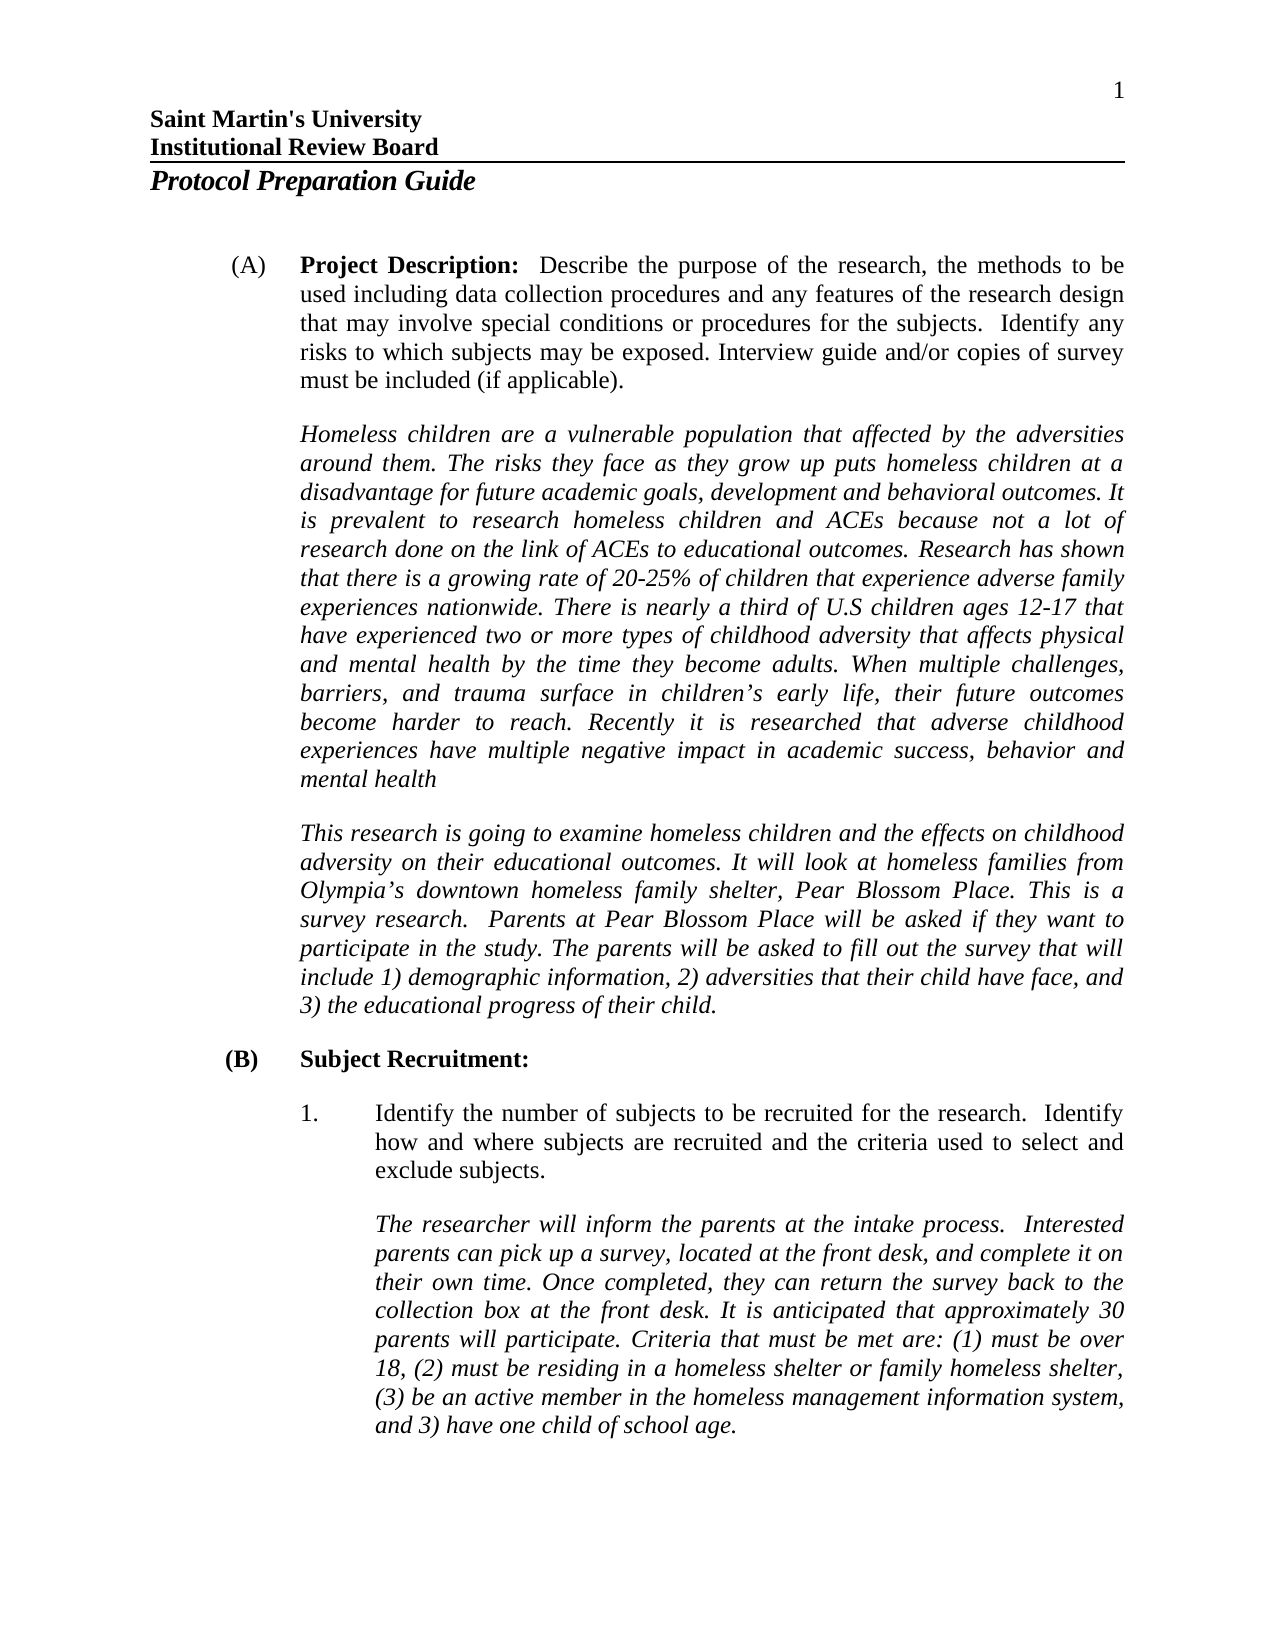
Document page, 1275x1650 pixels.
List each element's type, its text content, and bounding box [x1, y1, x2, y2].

text This research is going to examine homeless children and the effects on childhood adversity on their educational outcomes. It will look at homeless families from Olympia’s downtown homeless family shelter, Pear Blossom Place. This is a survey research. Parents at Pear Blossom Place will be asked if they want to participate in the study. The parents will be asked to fill out the survey that will include 1) demographic information, 2) adversities that their child have face, and 3) the educational progress of their child. [300, 818, 1125, 1019]
text Protocol Preparation Guide [150, 163, 1050, 197]
text 1. Identify the number of subjects to be recruited for the research. Identify how and where subjects are recruited and the criteria used to select and exclude subjects. [300, 1098, 1125, 1184]
text The researcher will inform the parents at the intake process. Interested parents can pick up a survey, located at the front desk, and complete it on their own time. Once completed, they can return the survey back to the collection box at the front desk. It is anticipated that approximately 30 parents will participate. Criteria that must be met are: (1) must be over 18, (2) must be residing in a homeless shelter or family homeless shelter, (3) be an active member in the homeless management information system, and 3) have one child of school age. [300, 1209, 1125, 1439]
list Project Description: Describe the purpose of the research, the methods to be used including data collection procedures and any features of the research design that may involve special conditions or procedures for the subjects. Identify any risks to which subjects may be exposed. Interview guide and/or copies of survey must be included (if applicable). [231, 251, 1125, 394]
text Homeless children are a vulnerable population that affected by the adversities around them. The risks they face as they grow up puts homeless children at a disadvantage for future academic goals, development and behavioral outcomes. It is prevalent to research homeless children and ACEs because not a lot of research done on the link of ACEs to educational outcomes. Research has shown that there is a growing rate of 20-25% of children that experience adverse family experiences nationwide. There is nearly a third of U.S children ages 12-17 that have experienced two or more types of childhood adversity that affects physical and mental health by the time they become adults. When multiple challenges, barriers, and trauma surface in children’s early life, their future outcomes become harder to reach. Recently it is researched that adverse childhood experiences have multiple negative impact in academic success, behavior and mental health [300, 419, 1125, 793]
text (B) Subject Recruitment: [225, 1044, 1125, 1073]
